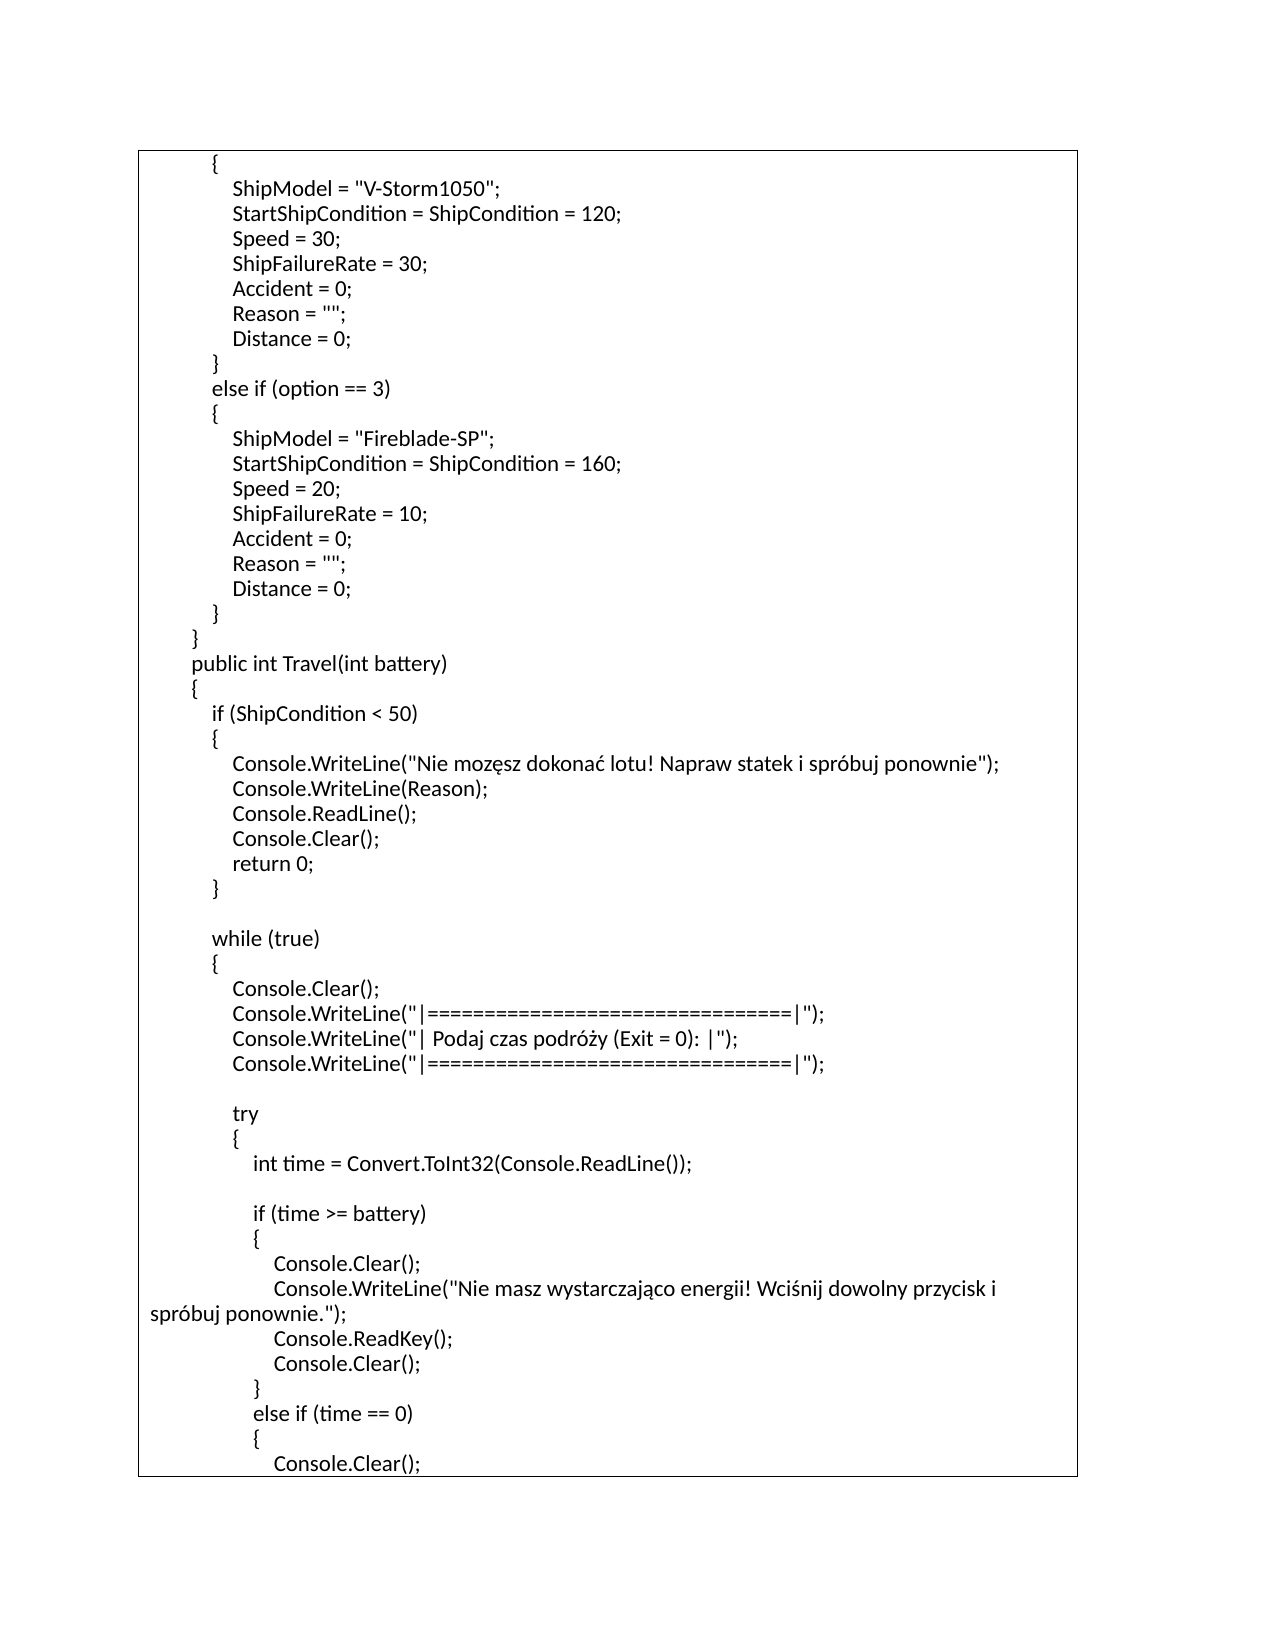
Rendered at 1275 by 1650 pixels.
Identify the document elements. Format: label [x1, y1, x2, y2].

table_header [139, 151, 1077, 1476]
